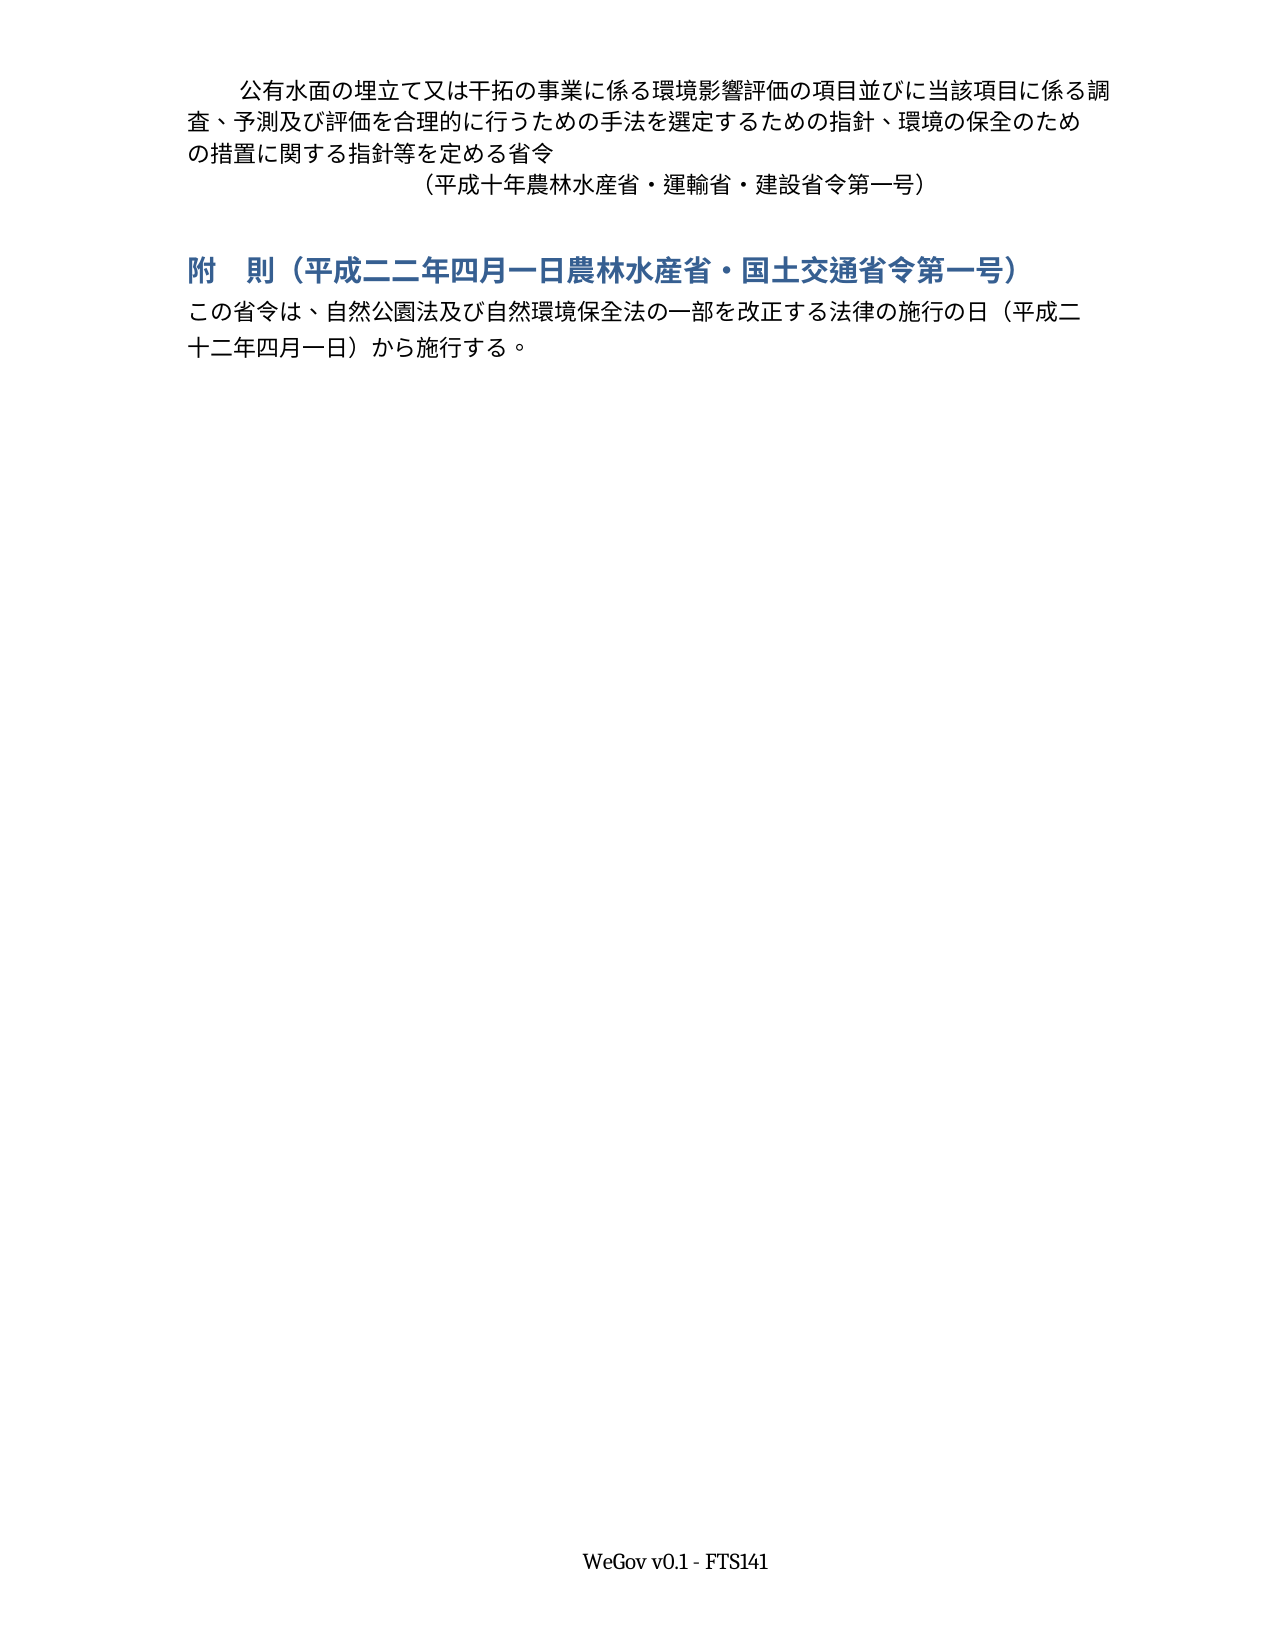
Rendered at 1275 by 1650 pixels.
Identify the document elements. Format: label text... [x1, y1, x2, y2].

text この省令は、自然公園法及び自然環境保全法の一部を改正する法律の施行の日（平成二十二年四月一日）から施行する。 [187, 296, 1087, 363]
subtitle 附 則（平成二二年四月一日農林水産省・国土交通省令第一号） [187, 250, 1087, 290]
